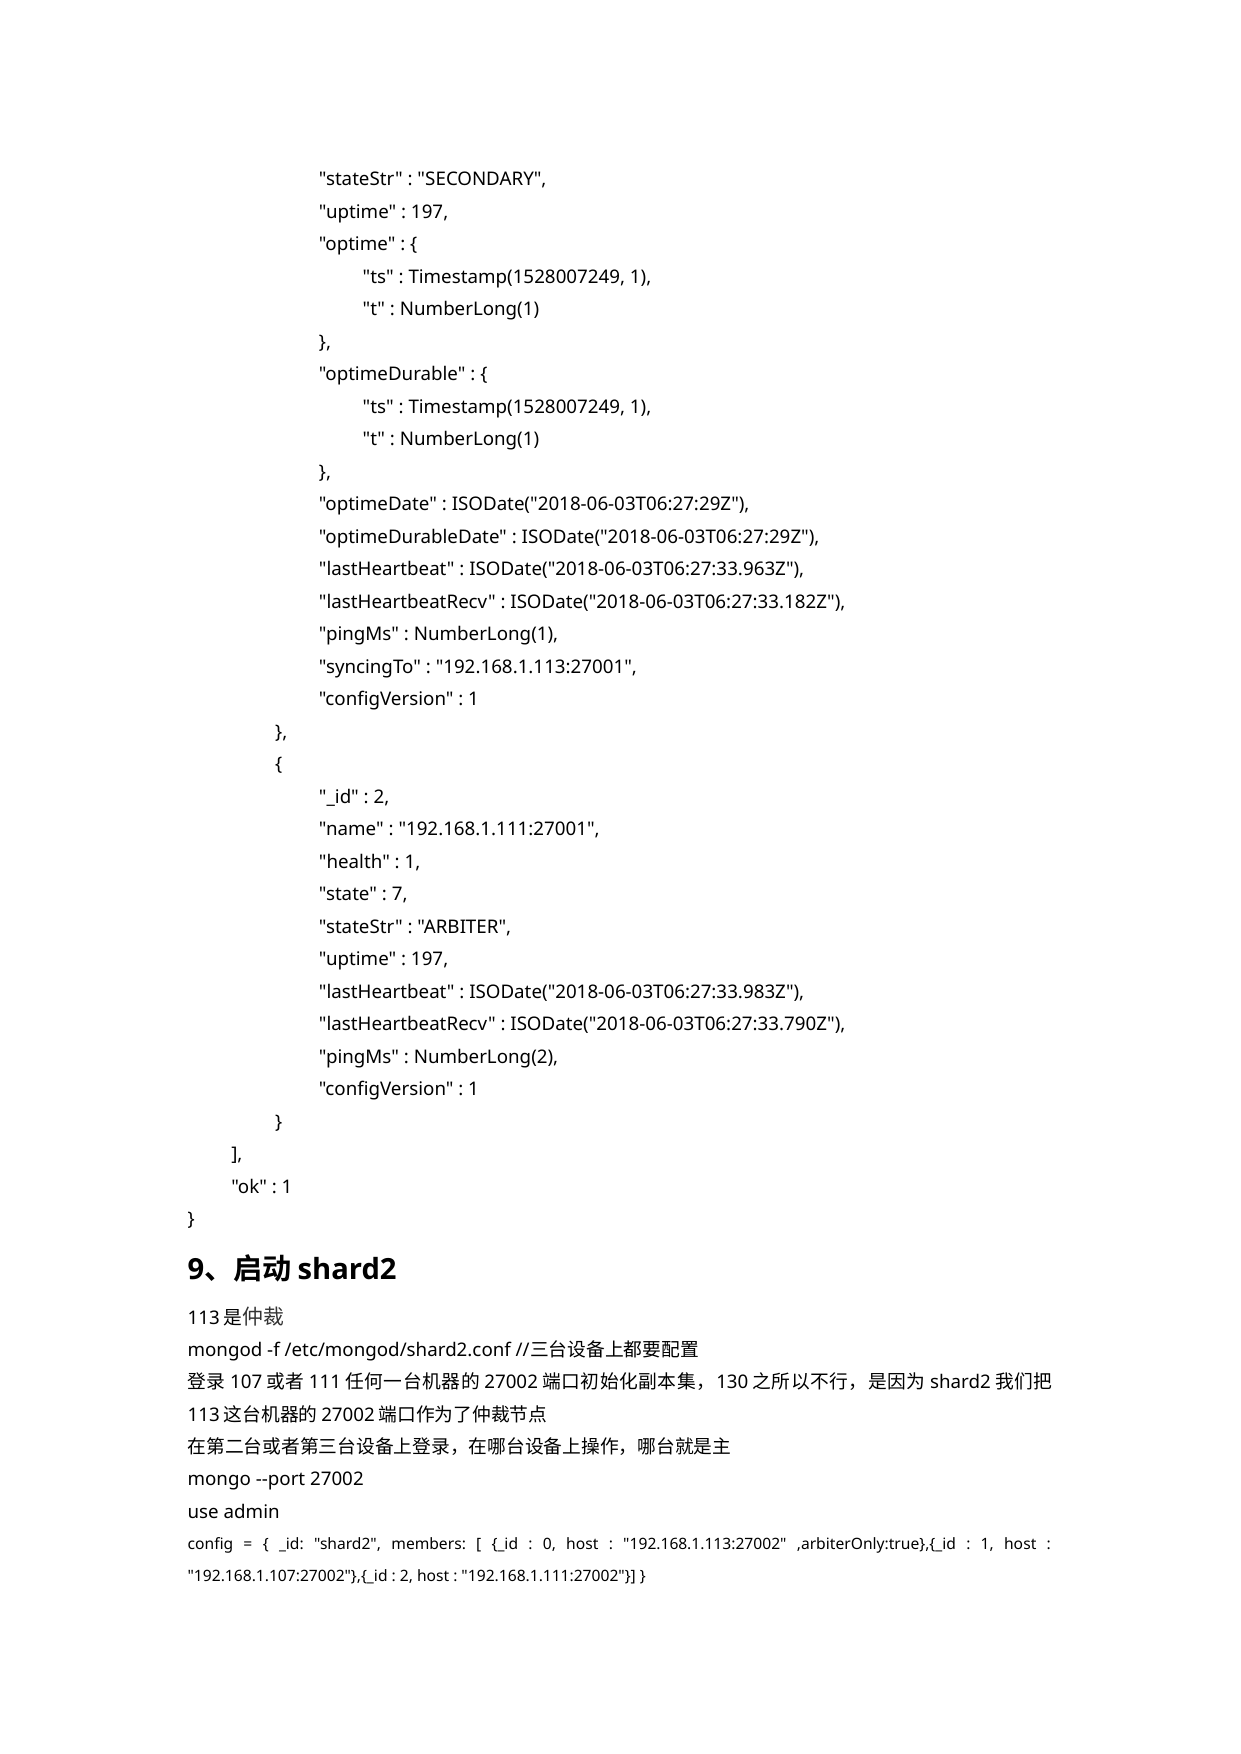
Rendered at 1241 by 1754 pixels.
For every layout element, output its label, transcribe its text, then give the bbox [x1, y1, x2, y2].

text mongo --port 27002 [187, 1462, 1053, 1494]
text } [187, 1104, 1053, 1137]
text }, [187, 324, 1053, 357]
text }, [187, 454, 1053, 487]
text "_id" : 2, [187, 779, 1053, 812]
text "optimeDate" : ISODate("2018-06-03T06:27:29Z"), [187, 487, 1053, 519]
text "ts" : Timestamp(1528007249, 1), [187, 259, 1053, 292]
text config = { _id: "shard2", members: [ {_id : 0, host : "192.168.1.113:27002" ,arbiterOnly:true},{_id : 1, host : "192.168.1.107:27002"},{_id : 2, host : "192.168.1.111:27002"}] } [187, 1527, 1053, 1592]
text use admin [187, 1494, 1053, 1527]
text "stateStr" : "SECONDARY", [187, 162, 1053, 194]
text "syncingTo" : "192.168.1.113:27001", [187, 649, 1053, 682]
text ], [187, 1137, 1053, 1169]
text "optimeDurable" : { [187, 357, 1053, 389]
text 9、启动shard2 [187, 1234, 1053, 1299]
text "t" : NumberLong(1) [187, 422, 1053, 454]
text "uptime" : 197, [187, 194, 1053, 227]
text "stateStr" : "ARBITER", [187, 909, 1053, 942]
text "ts" : Timestamp(1528007249, 1), [187, 389, 1053, 422]
text } [187, 1202, 1053, 1234]
text "name" : "192.168.1.111:27001", [187, 812, 1053, 844]
text "lastHeartbeatRecv" : ISODate("2018-06-03T06:27:33.182Z"), [187, 584, 1053, 617]
text mongod -f /etc/mongod/shard2.conf //三台设备上都要配置 [187, 1332, 1053, 1364]
text "t" : NumberLong(1) [187, 292, 1053, 324]
text "state" : 7, [187, 877, 1053, 909]
text "uptime" : 197, [187, 942, 1053, 974]
text { [187, 747, 1053, 779]
text "pingMs" : NumberLong(1), [187, 617, 1053, 649]
text "lastHeartbeat" : ISODate("2018-06-03T06:27:33.983Z"), [187, 974, 1053, 1007]
text 登录107或者111任何一台机器的27002端口初始化副本集，130之所以不行，是因为shard2我们把113这台机器的27002端口作为了仲裁节点 [187, 1364, 1053, 1429]
text 113是仲裁 [187, 1299, 1053, 1332]
text "optime" : { [187, 227, 1053, 259]
text "ok" : 1 [187, 1169, 1053, 1202]
text "lastHeartbeatRecv" : ISODate("2018-06-03T06:27:33.790Z"), [187, 1007, 1053, 1039]
text "configVersion" : 1 [187, 682, 1053, 714]
text "lastHeartbeat" : ISODate("2018-06-03T06:27:33.963Z"), [187, 552, 1053, 584]
text }, [187, 714, 1053, 747]
text 在第二台或者第三台设备上登录，在哪台设备上操作，哪台就是主 [187, 1429, 1053, 1462]
text "pingMs" : NumberLong(2), [187, 1039, 1053, 1072]
text "health" : 1, [187, 844, 1053, 877]
text "optimeDurableDate" : ISODate("2018-06-03T06:27:29Z"), [187, 519, 1053, 552]
text "configVersion" : 1 [187, 1072, 1053, 1104]
